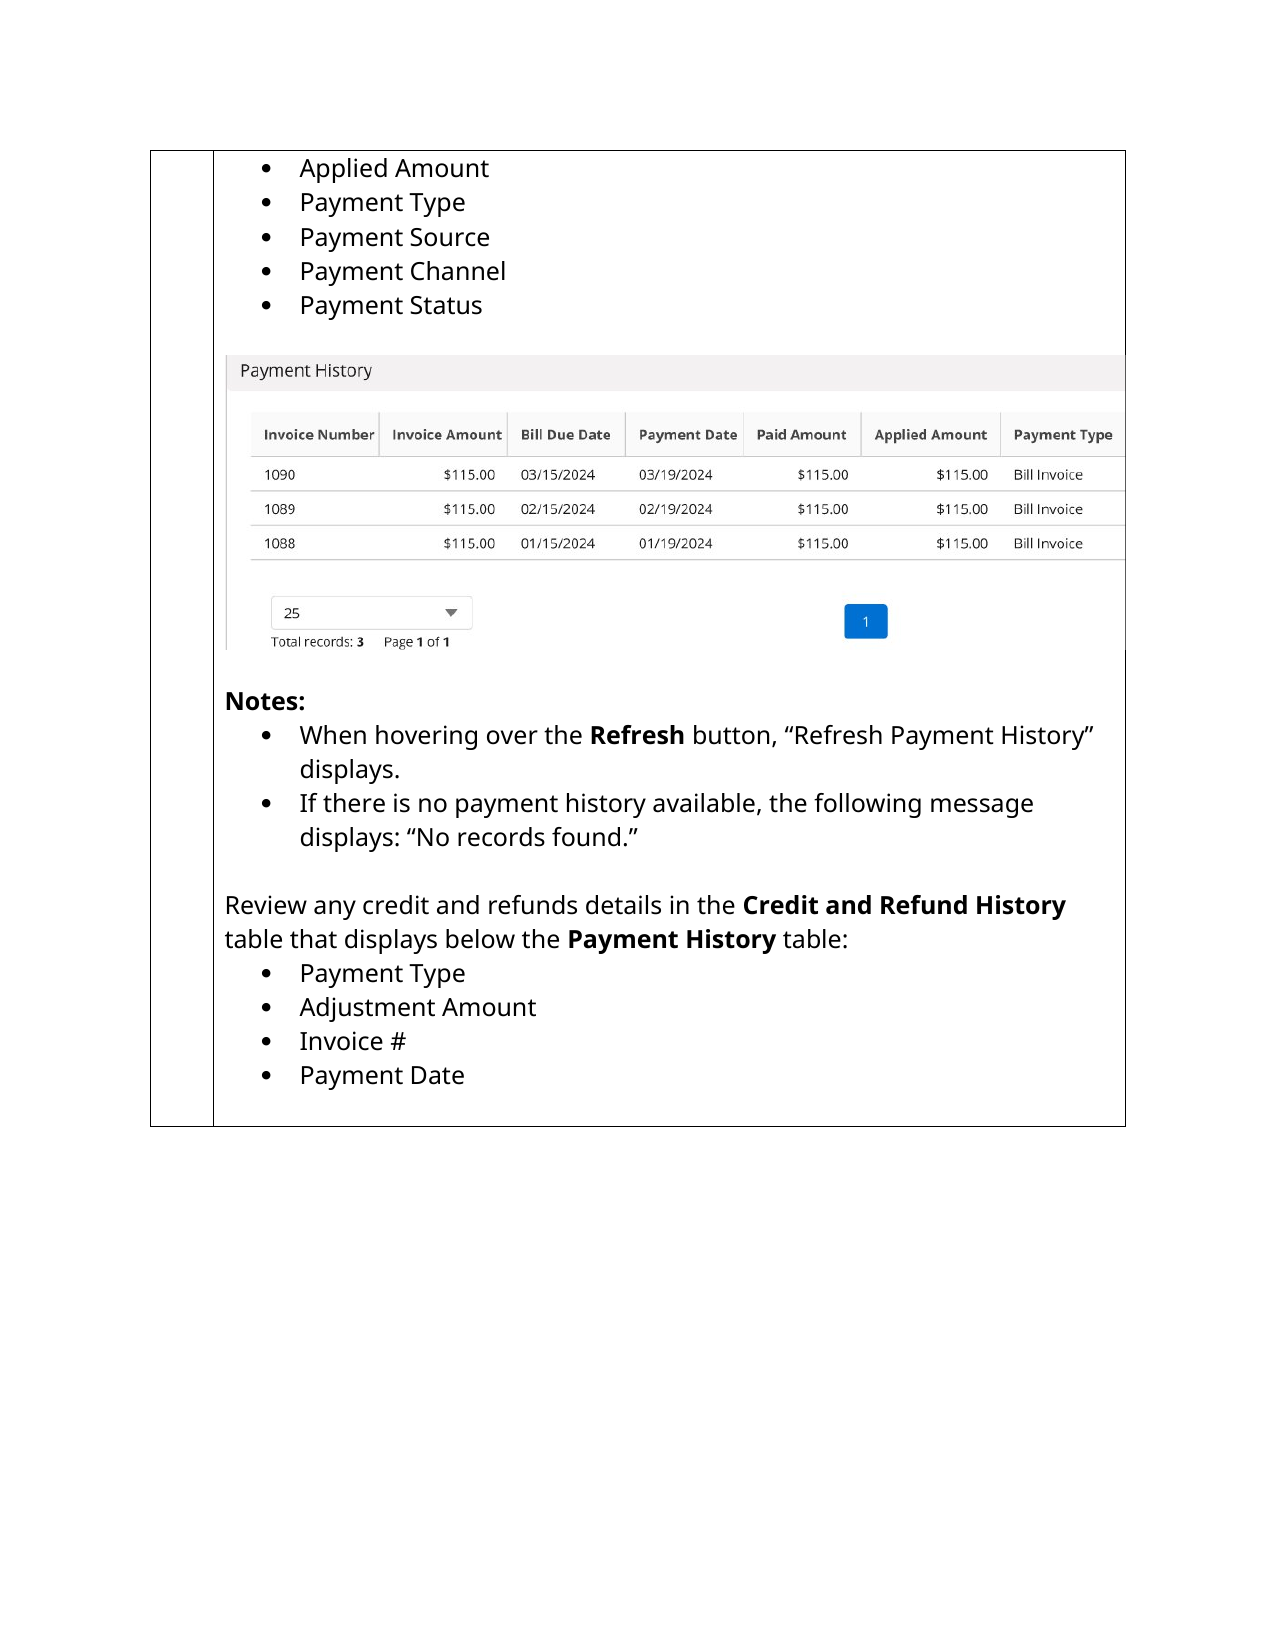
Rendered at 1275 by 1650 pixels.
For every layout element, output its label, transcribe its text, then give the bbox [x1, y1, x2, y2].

picture [224, 355, 1126, 650]
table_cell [214, 151, 1125, 1126]
table_cell 3 [151, 151, 213, 1126]
